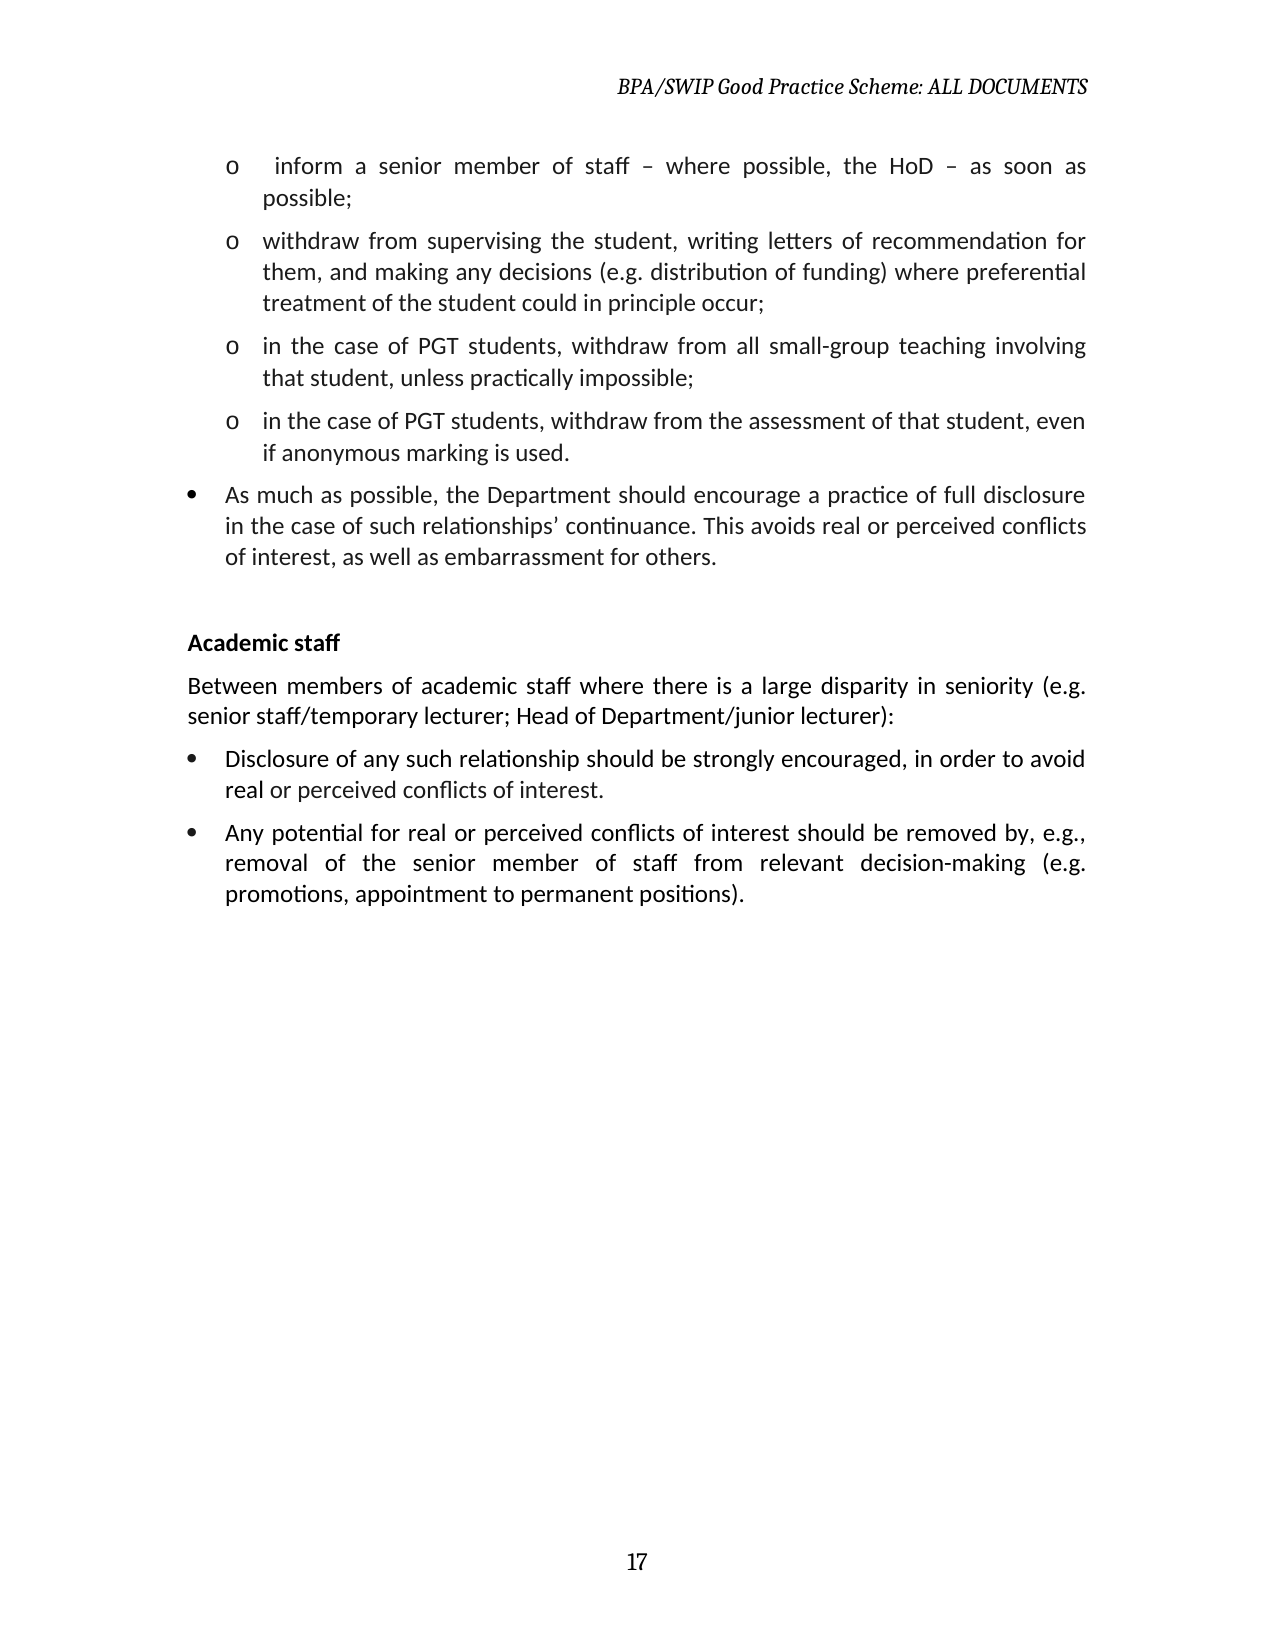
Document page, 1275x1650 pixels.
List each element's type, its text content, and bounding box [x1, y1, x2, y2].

list Disclosure of any such relationship should be strongly encouraged, in order to avoid real or perceived conflicts of interest. [187, 743, 1087, 804]
text Between members of academic staff where there is a large disparity in seniority (e.g. senior staff/temporary lecturer; Head of Department/junior lecturer): [187, 670, 1087, 731]
list in the case of PGT students, withdraw from all small-group teaching involving that student, unless practically impossible; [225, 330, 1087, 392]
text Academic staff [187, 627, 1087, 657]
list inform a senior member of staff – where possible, the HoD – as soon as possible; [225, 150, 1087, 212]
list Any potential for real or perceived conflicts of interest should be removed by, e.g., removal of the senior member of staff from relevant decision-making (e.g. promotions, appointment to permanent positions). [187, 817, 1087, 908]
list As much as possible, the Department should encourage a practice of full disclosure in the case of such relationships’ continuance. This avoids real or perceived conflicts of interest, as well as embarrassment for others. [187, 480, 1087, 571]
list withdraw from supervising the student, writing letters of recommendation for them, and making any decisions (e.g. distribution of funding) where preferential treatment of the student could in principle occur; [225, 225, 1087, 318]
list in the case of PGT students, withdraw from the assessment of that student, even if anonymous marking is used. [225, 405, 1087, 467]
